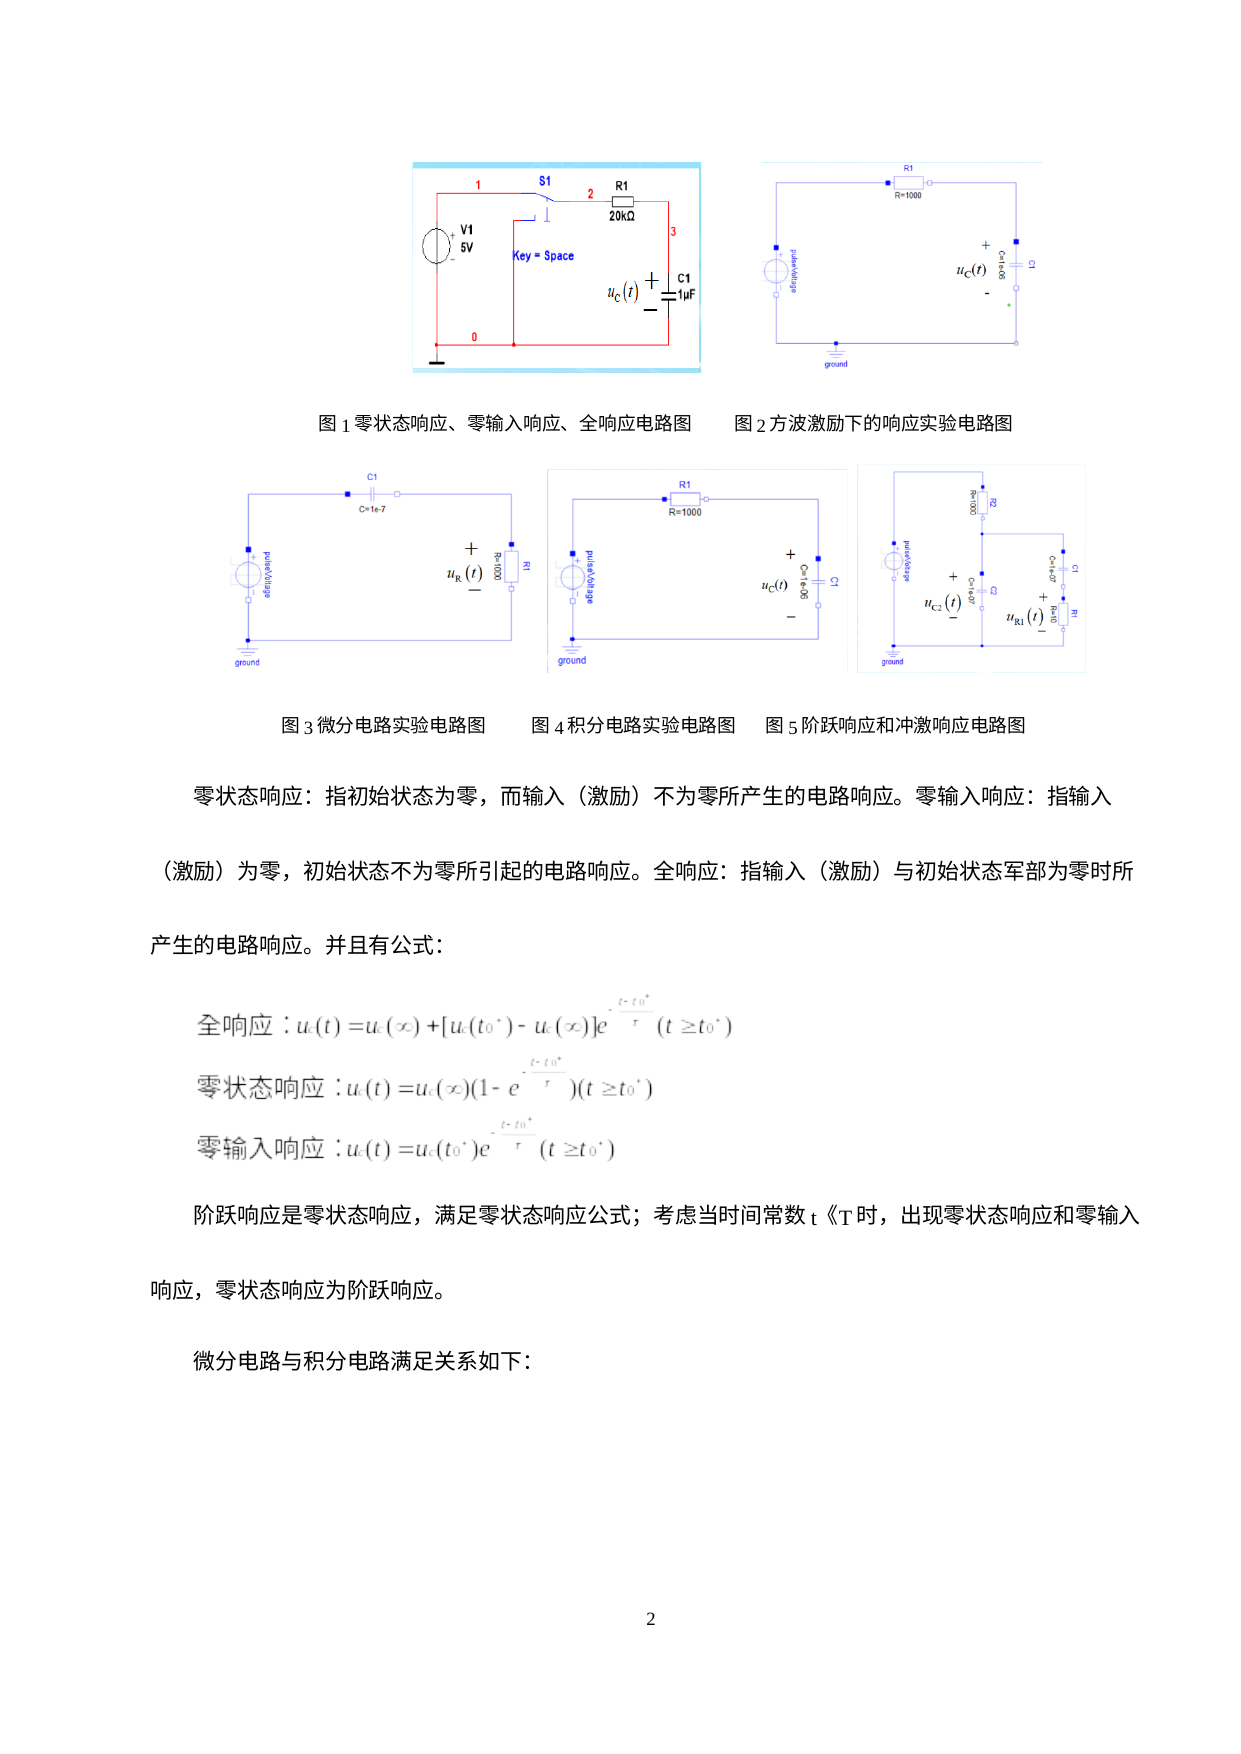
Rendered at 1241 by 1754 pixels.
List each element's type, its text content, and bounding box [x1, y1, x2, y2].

picture [761, 162, 1043, 373]
picture [412, 162, 702, 373]
text 微分电路与积分电路满足关系如下： [150, 1332, 1152, 1397]
picture [547, 469, 848, 673]
picture [857, 464, 1086, 673]
text 零状态响应：指初始状态为零，而输入（激励）不为零所产生的电路响应。零输入响应：指输入（激励）为零，初始状态不为零所引起的电路响应。全响应：指输入（激励）与初始状态军部为零时所产生的电路响应。并且有公式： [150, 767, 1152, 981]
picture [215, 464, 538, 673]
text 图1零状态响应、零输入响应、全响应电路图 图2方波激励下的响应实验电路图 [150, 394, 1152, 459]
text 图3微分电路实验电路图 图4积分电路实验电路图 图5阶跃响应和冲激响应电路图 [150, 696, 1152, 761]
text 阶跃响应是零状态响应，满足零状态响应公式；考虑当时间常数t《T时，出现零状态响应和零输入响应，零状态响应为阶跃响应。 [150, 1186, 1152, 1326]
